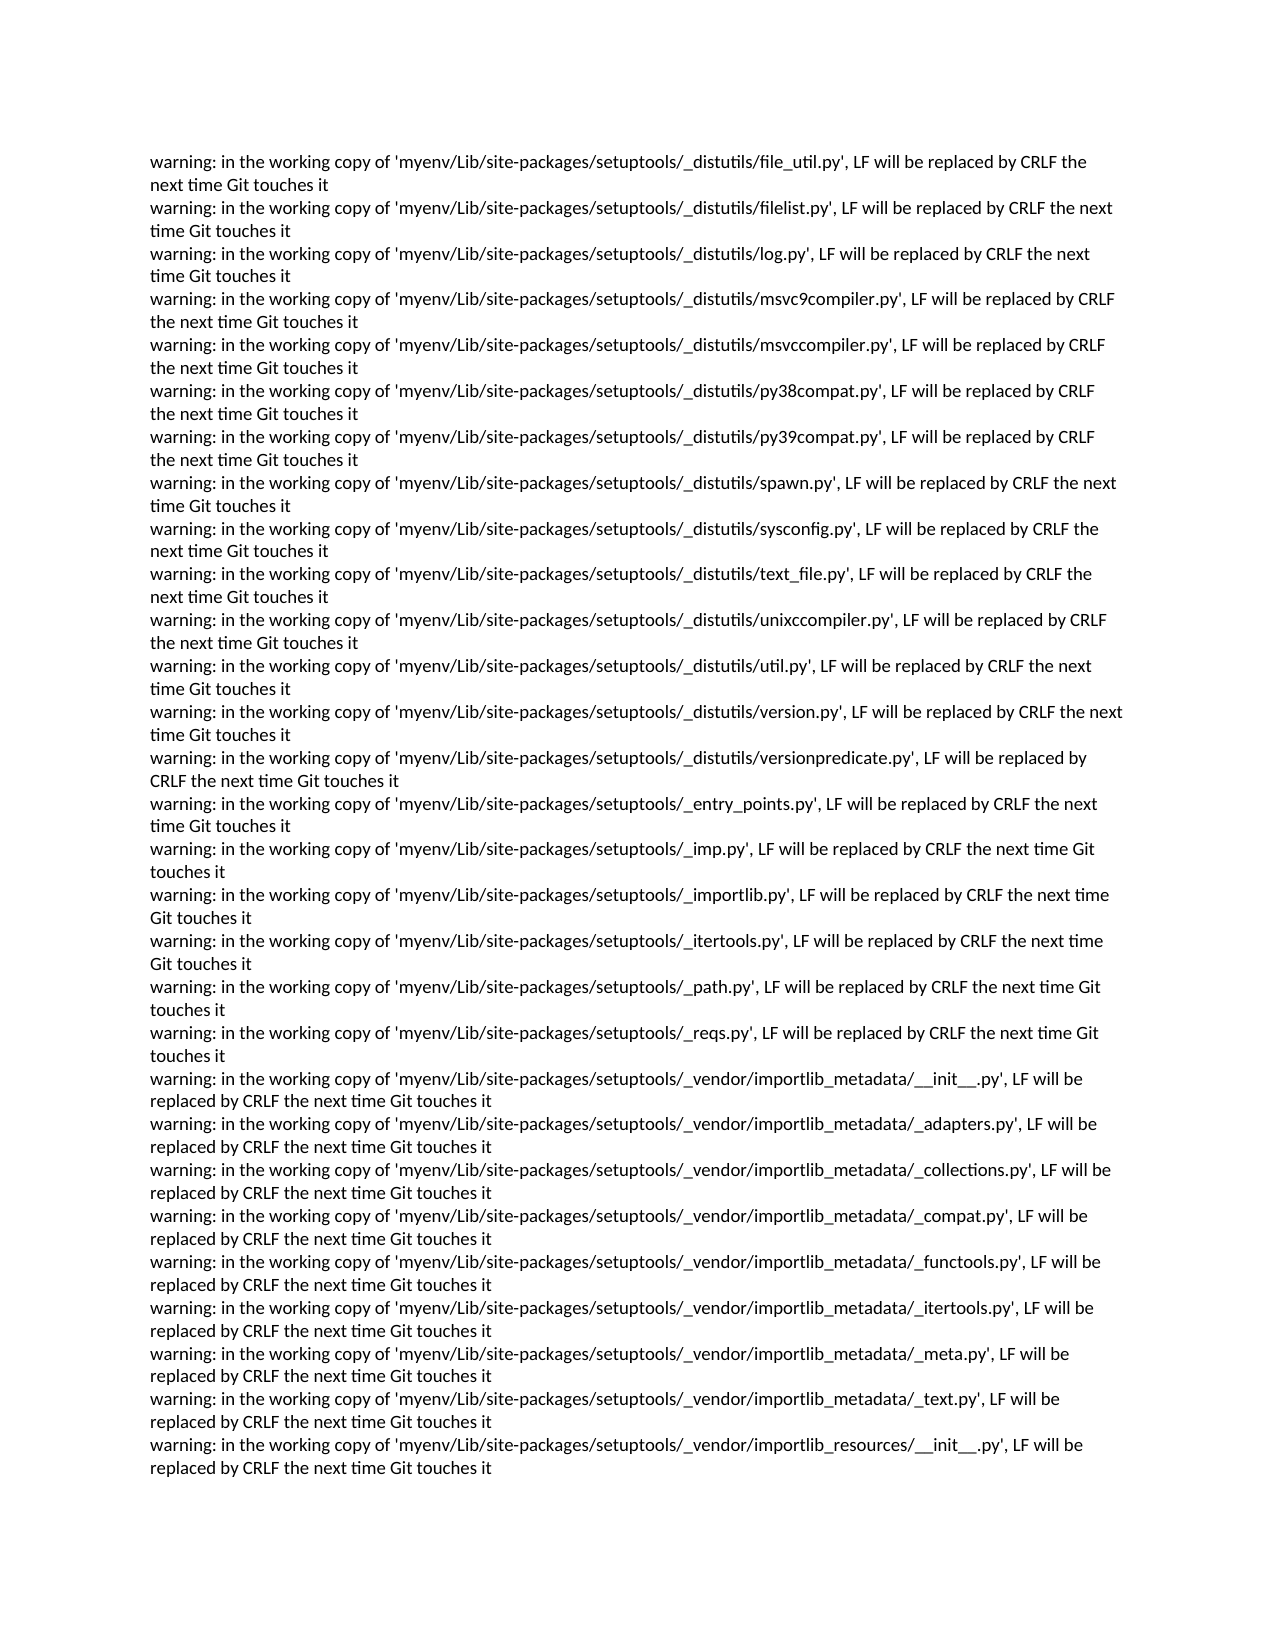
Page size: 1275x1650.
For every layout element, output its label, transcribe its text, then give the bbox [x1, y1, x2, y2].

text warning: in the working copy of 'myenv/Lib/site-packages/setuptools/_distutils/versionpredicate.py', LF will be replaced by CRLF the next time Git touches it [150, 746, 1125, 792]
text warning: in the working copy of 'myenv/Lib/site-packages/setuptools/_distutils/py38compat.py', LF will be replaced by CRLF the next time Git touches it [150, 379, 1125, 425]
text warning: in the working copy of 'myenv/Lib/site-packages/setuptools/_distutils/sysconfig.py', LF will be replaced by CRLF the next time Git touches it [150, 517, 1125, 562]
text warning: in the working copy of 'myenv/Lib/site-packages/setuptools/_distutils/log.py', LF will be replaced by CRLF the next time Git touches it [150, 242, 1125, 287]
text warning: in the working copy of 'myenv/Lib/site-packages/setuptools/_vendor/importlib_metadata/_itertools.py', LF will be replaced by CRLF the next time Git touches it [150, 1296, 1125, 1342]
text warning: in the working copy of 'myenv/Lib/site-packages/setuptools/_vendor/importlib_metadata/__init__.py', LF will be replaced by CRLF the next time Git touches it [150, 1067, 1125, 1112]
text warning: in the working copy of 'myenv/Lib/site-packages/setuptools/_distutils/unixccompiler.py', LF will be replaced by CRLF the next time Git touches it [150, 608, 1125, 654]
text warning: in the working copy of 'myenv/Lib/site-packages/setuptools/_vendor/importlib_metadata/_compat.py', LF will be replaced by CRLF the next time Git touches it [150, 1204, 1125, 1250]
text warning: in the working copy of 'myenv/Lib/site-packages/setuptools/_distutils/filelist.py', LF will be replaced by CRLF the next time Git touches it [150, 196, 1125, 242]
text warning: in the working copy of 'myenv/Lib/site-packages/setuptools/_entry_points.py', LF will be replaced by CRLF the next time Git touches it [150, 792, 1125, 837]
text warning: in the working copy of 'myenv/Lib/site-packages/setuptools/_distutils/file_util.py', LF will be replaced by CRLF the next time Git touches it [150, 150, 1125, 196]
text warning: in the working copy of 'myenv/Lib/site-packages/setuptools/_vendor/importlib_metadata/_collections.py', LF will be replaced by CRLF the next time Git touches it [150, 1158, 1125, 1204]
text warning: in the working copy of 'myenv/Lib/site-packages/setuptools/_distutils/py39compat.py', LF will be replaced by CRLF the next time Git touches it [150, 425, 1125, 471]
text warning: in the working copy of 'myenv/Lib/site-packages/setuptools/_vendor/importlib_metadata/_adapters.py', LF will be replaced by CRLF the next time Git touches it [150, 1112, 1125, 1158]
text warning: in the working copy of 'myenv/Lib/site-packages/setuptools/_path.py', LF will be replaced by CRLF the next time Git touches it [150, 975, 1125, 1021]
text warning: in the working copy of 'myenv/Lib/site-packages/setuptools/_distutils/text_file.py', LF will be replaced by CRLF the next time Git touches it [150, 562, 1125, 608]
text warning: in the working copy of 'myenv/Lib/site-packages/setuptools/_vendor/importlib_metadata/_functools.py', LF will be replaced by CRLF the next time Git touches it [150, 1250, 1125, 1296]
text warning: in the working copy of 'myenv/Lib/site-packages/setuptools/_distutils/version.py', LF will be replaced by CRLF the next time Git touches it [150, 700, 1125, 746]
text warning: in the working copy of 'myenv/Lib/site-packages/setuptools/_vendor/importlib_resources/__init__.py', LF will be replaced by CRLF the next time Git touches it [150, 1433, 1125, 1479]
text warning: in the working copy of 'myenv/Lib/site-packages/setuptools/_vendor/importlib_metadata/_text.py', LF will be replaced by CRLF the next time Git touches it [150, 1387, 1125, 1433]
text warning: in the working copy of 'myenv/Lib/site-packages/setuptools/_distutils/util.py', LF will be replaced by CRLF the next time Git touches it [150, 654, 1125, 700]
text warning: in the working copy of 'myenv/Lib/site-packages/setuptools/_reqs.py', LF will be replaced by CRLF the next time Git touches it [150, 1021, 1125, 1067]
text warning: in the working copy of 'myenv/Lib/site-packages/setuptools/_importlib.py', LF will be replaced by CRLF the next time Git touches it [150, 883, 1125, 929]
text warning: in the working copy of 'myenv/Lib/site-packages/setuptools/_distutils/spawn.py', LF will be replaced by CRLF the next time Git touches it [150, 471, 1125, 517]
text warning: in the working copy of 'myenv/Lib/site-packages/setuptools/_imp.py', LF will be replaced by CRLF the next time Git touches it [150, 837, 1125, 883]
text warning: in the working copy of 'myenv/Lib/site-packages/setuptools/_itertools.py', LF will be replaced by CRLF the next time Git touches it [150, 929, 1125, 975]
text warning: in the working copy of 'myenv/Lib/site-packages/setuptools/_distutils/msvc9compiler.py', LF will be replaced by CRLF the next time Git touches it [150, 287, 1125, 333]
text warning: in the working copy of 'myenv/Lib/site-packages/setuptools/_vendor/importlib_metadata/_meta.py', LF will be replaced by CRLF the next time Git touches it [150, 1342, 1125, 1387]
text warning: in the working copy of 'myenv/Lib/site-packages/setuptools/_distutils/msvccompiler.py', LF will be replaced by CRLF the next time Git touches it [150, 333, 1125, 379]
